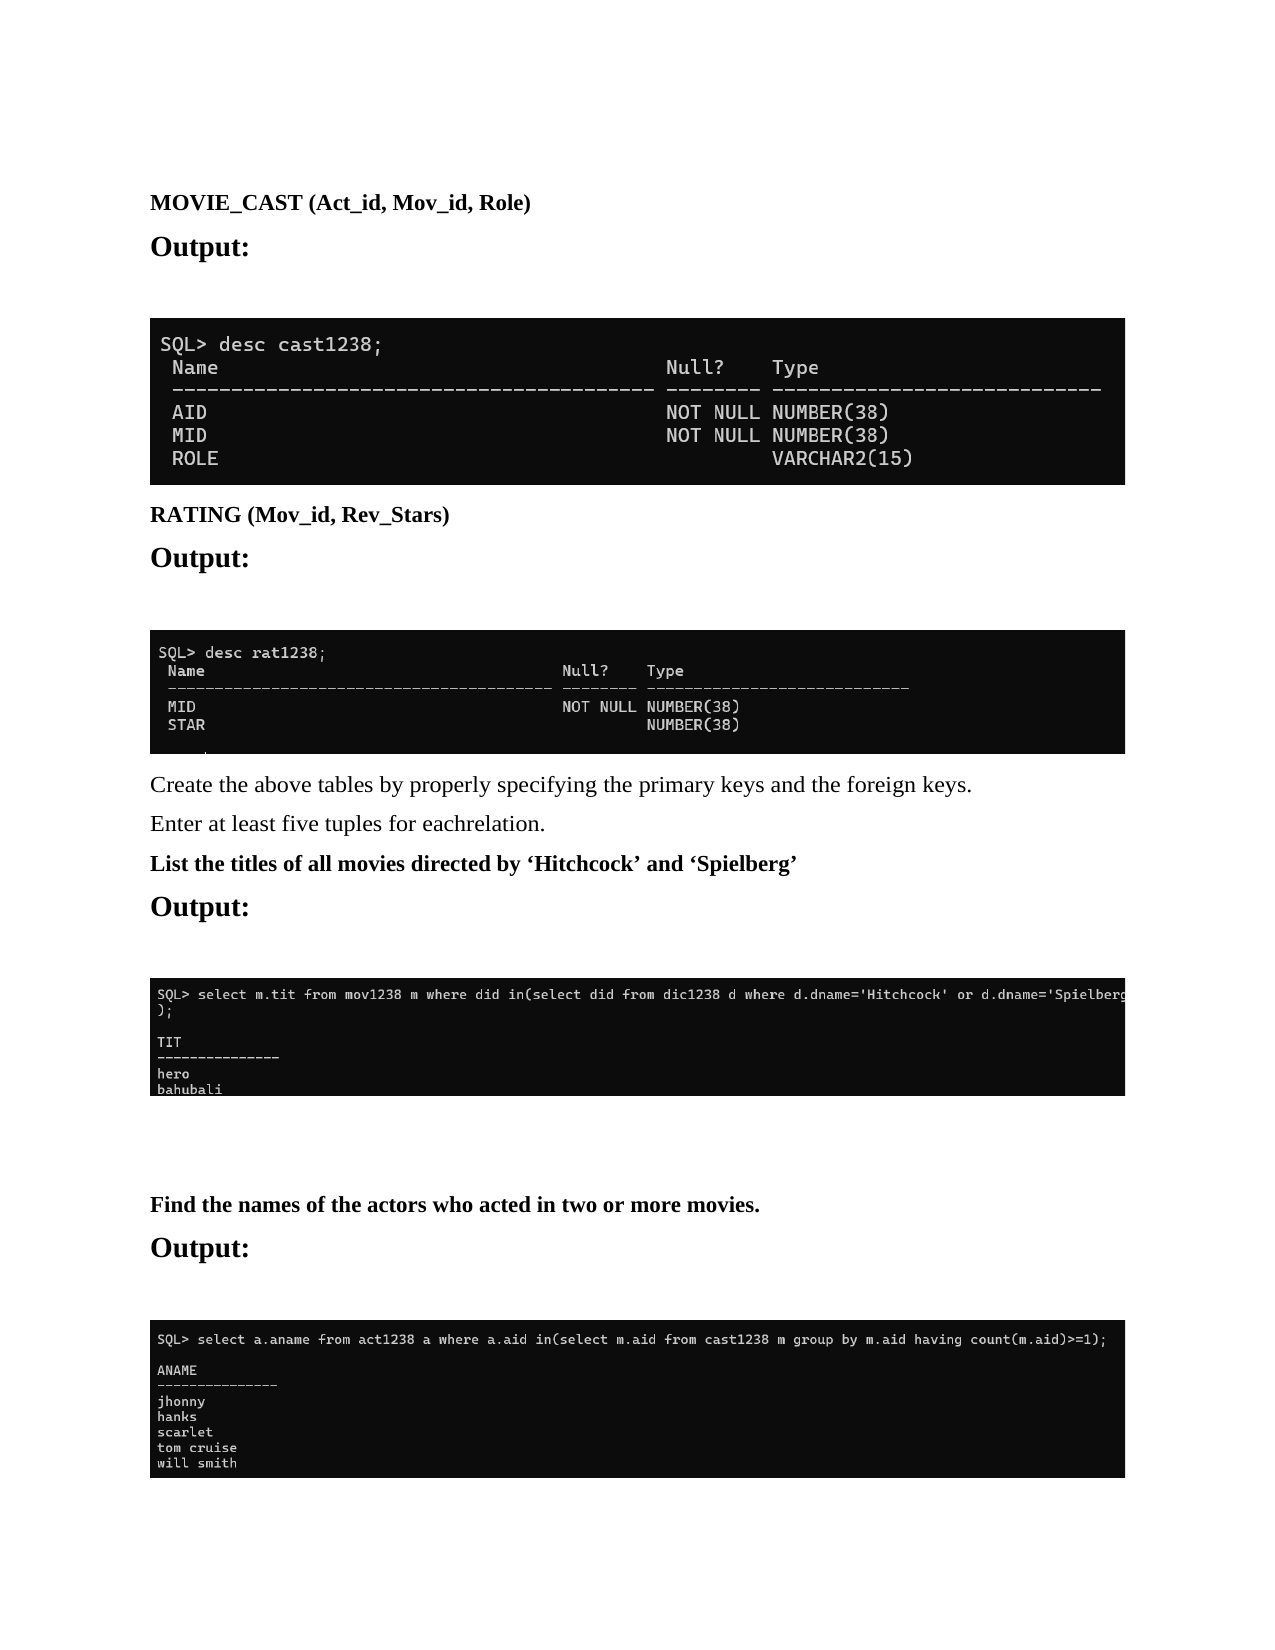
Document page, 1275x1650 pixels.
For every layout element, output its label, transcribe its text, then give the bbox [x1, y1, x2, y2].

text Output: [150, 1230, 1125, 1264]
text RATING (Mov_id, Rev_Stars) [150, 501, 1125, 527]
text Find the names of the actors who acted in two or more movies. [150, 1191, 1062, 1217]
text List the titles of all movies directed by ‘Hitchcock’ and ‘Spielberg’ [150, 850, 1062, 876]
picture [150, 1320, 1125, 1478]
text Output: [150, 889, 1125, 923]
text MOVIE_CAST (Act_id, Mov_id, Role) [150, 189, 1125, 216]
text Output: [150, 541, 1125, 574]
picture [150, 630, 1125, 754]
text Create the above tables by properly specifying the primary keys and the foreign keys. [150, 771, 1062, 797]
picture [150, 318, 1125, 485]
picture [150, 978, 1125, 1096]
text Enter at least five tuples for eachrelation. [150, 810, 1062, 837]
text Output: [150, 229, 1125, 262]
